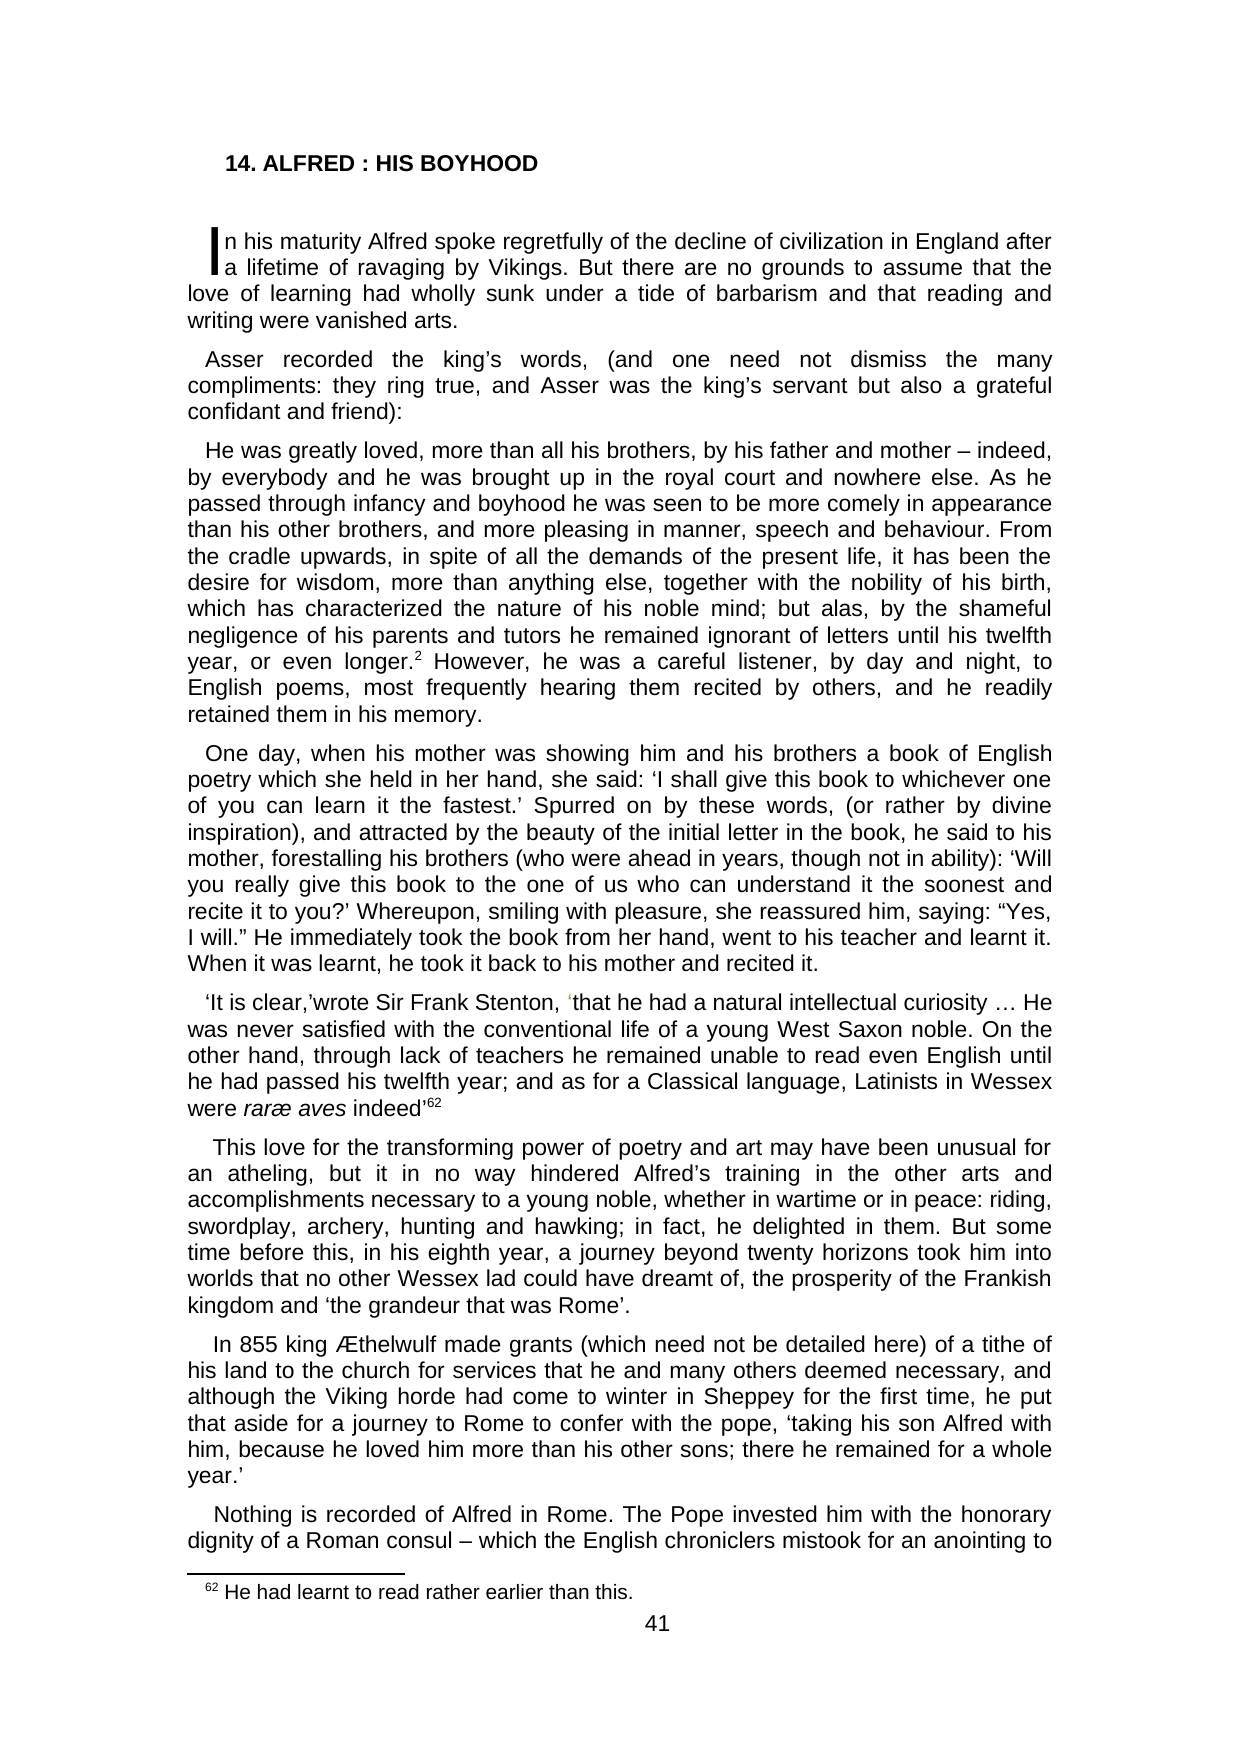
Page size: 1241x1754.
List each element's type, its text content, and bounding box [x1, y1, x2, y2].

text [187, 1501, 1053, 1554]
text In 855 king Æthelwulf made grants (which need not be detailed here) of a tithe of his land to the church for services that he and many others deemed necessary, and although the Viking horde had come to winter in Sheppey for the first time, he put that aside for a journey to Rome to confer with the pope, ‘taking his son Alfred with him, because he loved him more than his other sons; there he remained for a whole year.’ [187, 1331, 1053, 1489]
text ‘It is clear,’wrote Sir Frank Stenton, ‘that he had a natural intellectual curiosity … He was never satisfied with the conventional life of a young West Saxon noble. On the other hand, through lack of teachers he remained unable to read even English until he had passed his twelfth year; and as for a Classical language, Latinists in Wessex were raræ aves indeed’ [187, 989, 1053, 1121]
text This love for the transforming power of poetry and art may have been unusual for an atheling, but it in no way hindered Alfred’s training in the other arts and accomplishments necessary to a young noble, whether in wartime or in peace: riding, swordplay, archery, hunting and hawking; in fact, he delighted in them. But some time before this, in his eighth year, a journey beyond twenty horizons took him into worlds that no other Wessex lad could have dreamt of, the prosperity of the Frankish kingdom and ‘the grandeur that was Rome’. [187, 1133, 1053, 1318]
text n his maturity Alfred spoke regretfully of the decline of civilization in England after a lifetime of ravaging by Vikings. But there are no grounds to assume that the love of learning had wholly sunk under a tide of barbarism and that reading and writing were vanished arts. [187, 228, 1053, 333]
text One day, when his mother was showing him and his brothers a book of English poetry which she held in her hand, she said: ‘I shall give this book to whichever one of you can learn it the fastest.’ Spurred on by these words, (or rather by divine inspiration), and attracted by the beauty of the initial letter in the book, he said to his mother, forestalling his brothers (who were ahead in years, though not in ability): ‘Will you really give this book to the one of us who can understand it the soonest and recite it to you?’ Whereupon, smiling with pleasure, she reassured him, saying: “Yes, I will.” He immediately took the book from her hand, went to his teacher and learnt it. When it was learnt, he took it back to his mother and recited it. [187, 739, 1053, 977]
text He was greatly loved, more than all his brothers, by his father and mother – indeed, by everybody and he was brought up in the royal court and nowhere else. As he passed through infancy and boyhood he was seen to be more comely in appearance than his other brothers, and more pleasing in manner, speech and behaviour. From the cradle upwards, in spite of all the demands of the present life, it has been the desire for wisdom, more than anything else, together with the nobility of his birth, which has characterized the nature of his noble mind; but alas, by the shameful negligence of his parents and tutors he remained ignorant of letters until his twelfth year, or even longer.2 However, he was a careful listener, by day and night, to English poems, most frequently hearing them recited by others, and he readily retained them in his memory. [187, 437, 1053, 727]
subtitle ALFRED : HIS BOYHOOD [225, 150, 1053, 176]
text Asser recorded the king’s words, (and one need not dismiss the many compliments: they ring true, and Asser was the king’s servant but also a grateful confidant and friend): [187, 346, 1053, 425]
